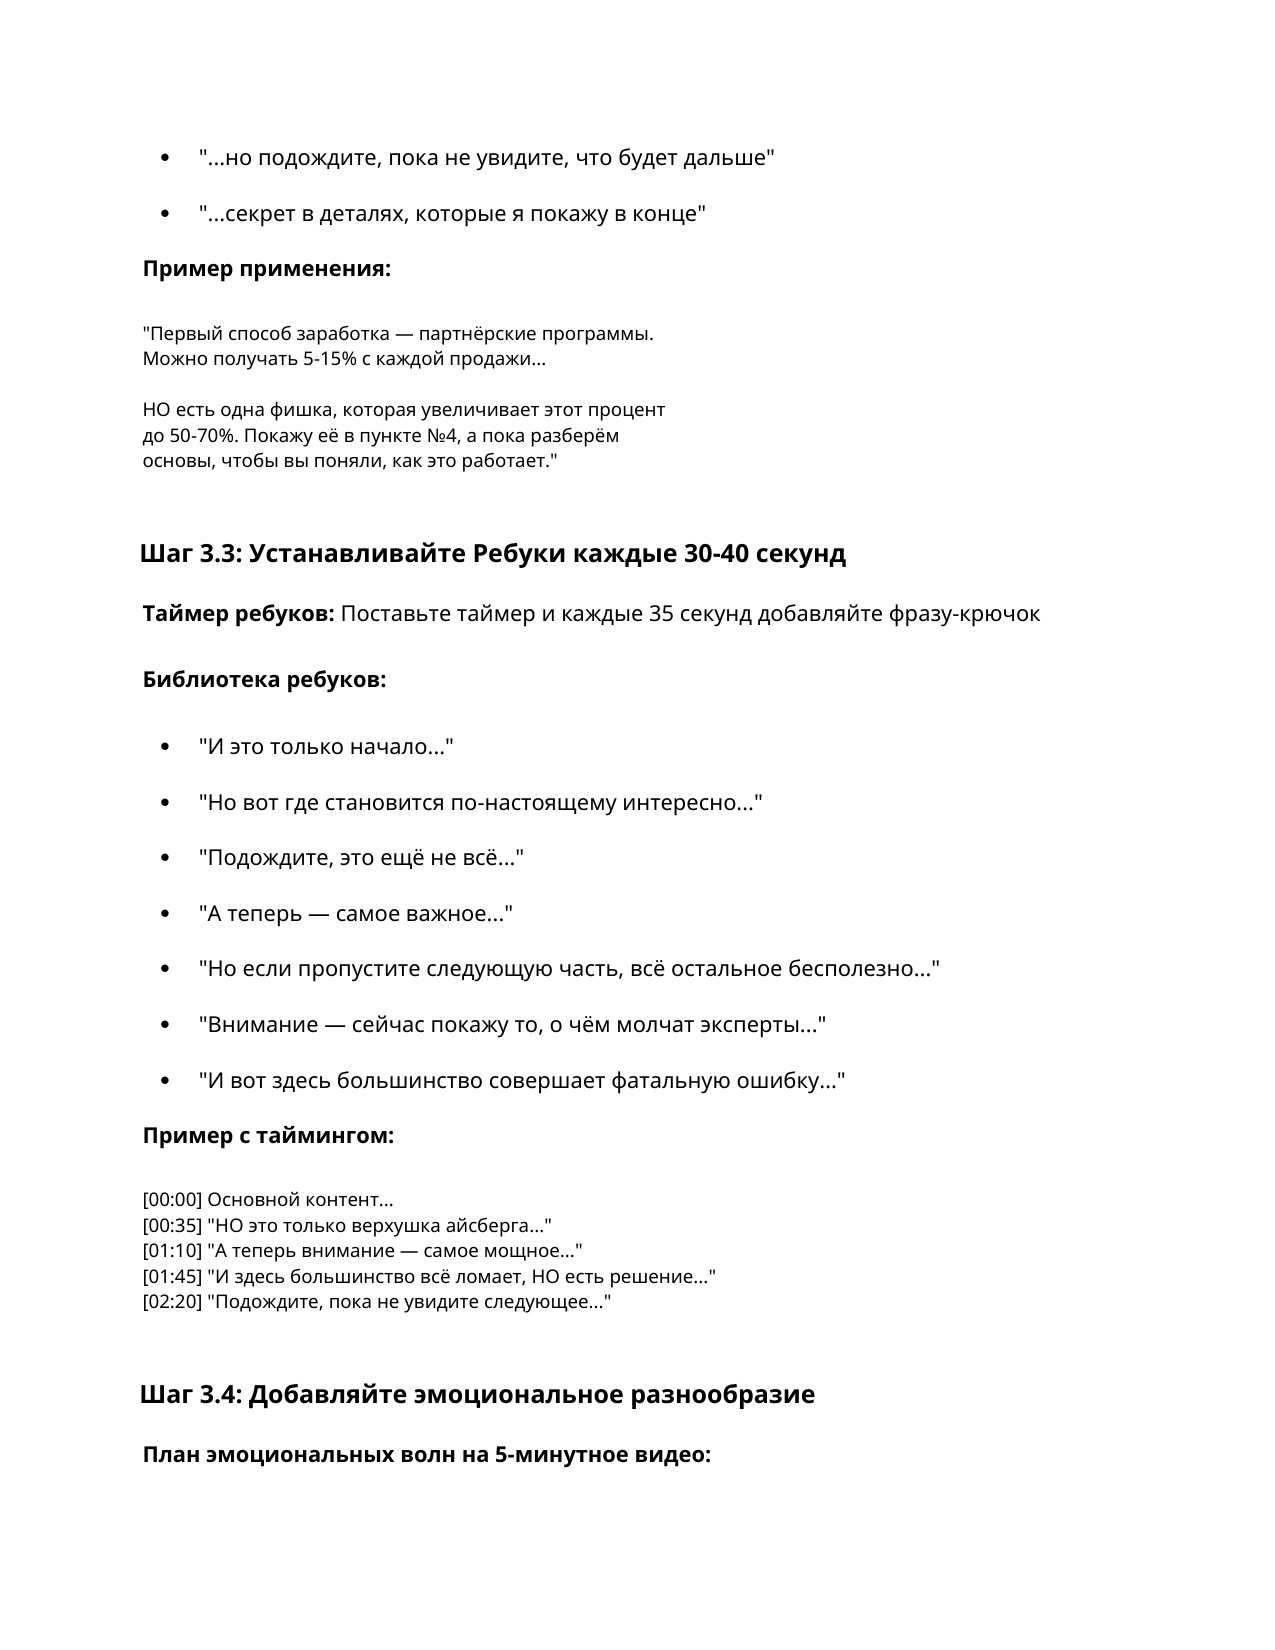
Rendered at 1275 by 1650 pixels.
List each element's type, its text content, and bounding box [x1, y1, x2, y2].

text Библиотека ребуков: [142, 664, 1133, 694]
text Пример применения: [142, 253, 1133, 283]
list "...но подождите, пока не увидите, что будет дальше" [161, 142, 1133, 172]
text Шаг 3.4: Добавляйте эмоциональное разнообразие [139, 1377, 1133, 1411]
list "Но если пропустите следующую часть, всё остальное бесполезно..." [161, 953, 1133, 983]
list "Внимание — сейчас покажу то, о чём молчат эксперты..." [161, 1009, 1133, 1039]
list "А теперь — самое важное..." [161, 898, 1133, 927]
list "...секрет в деталях, которые я покажу в конце" [161, 198, 1133, 228]
list "Подождите, это ещё не всё..." [161, 842, 1133, 872]
list "И это только начало..." [161, 731, 1133, 761]
list "Но вот где становится по-настоящему интересно..." [161, 786, 1133, 816]
list "И вот здесь большинство совершает фатальную ошибку..." [161, 1064, 1133, 1094]
text Таймер ребуков: Поставьте таймер и каждые 35 секунд добавляйте фразу-крючок [142, 598, 1133, 627]
text Пример с таймингом: [142, 1120, 1133, 1150]
text Шаг 3.3: Устанавливайте Ребуки каждые 30-40 секунд [139, 536, 1133, 570]
text План эмоциональных волн на 5-минутное видео: [142, 1439, 1133, 1469]
